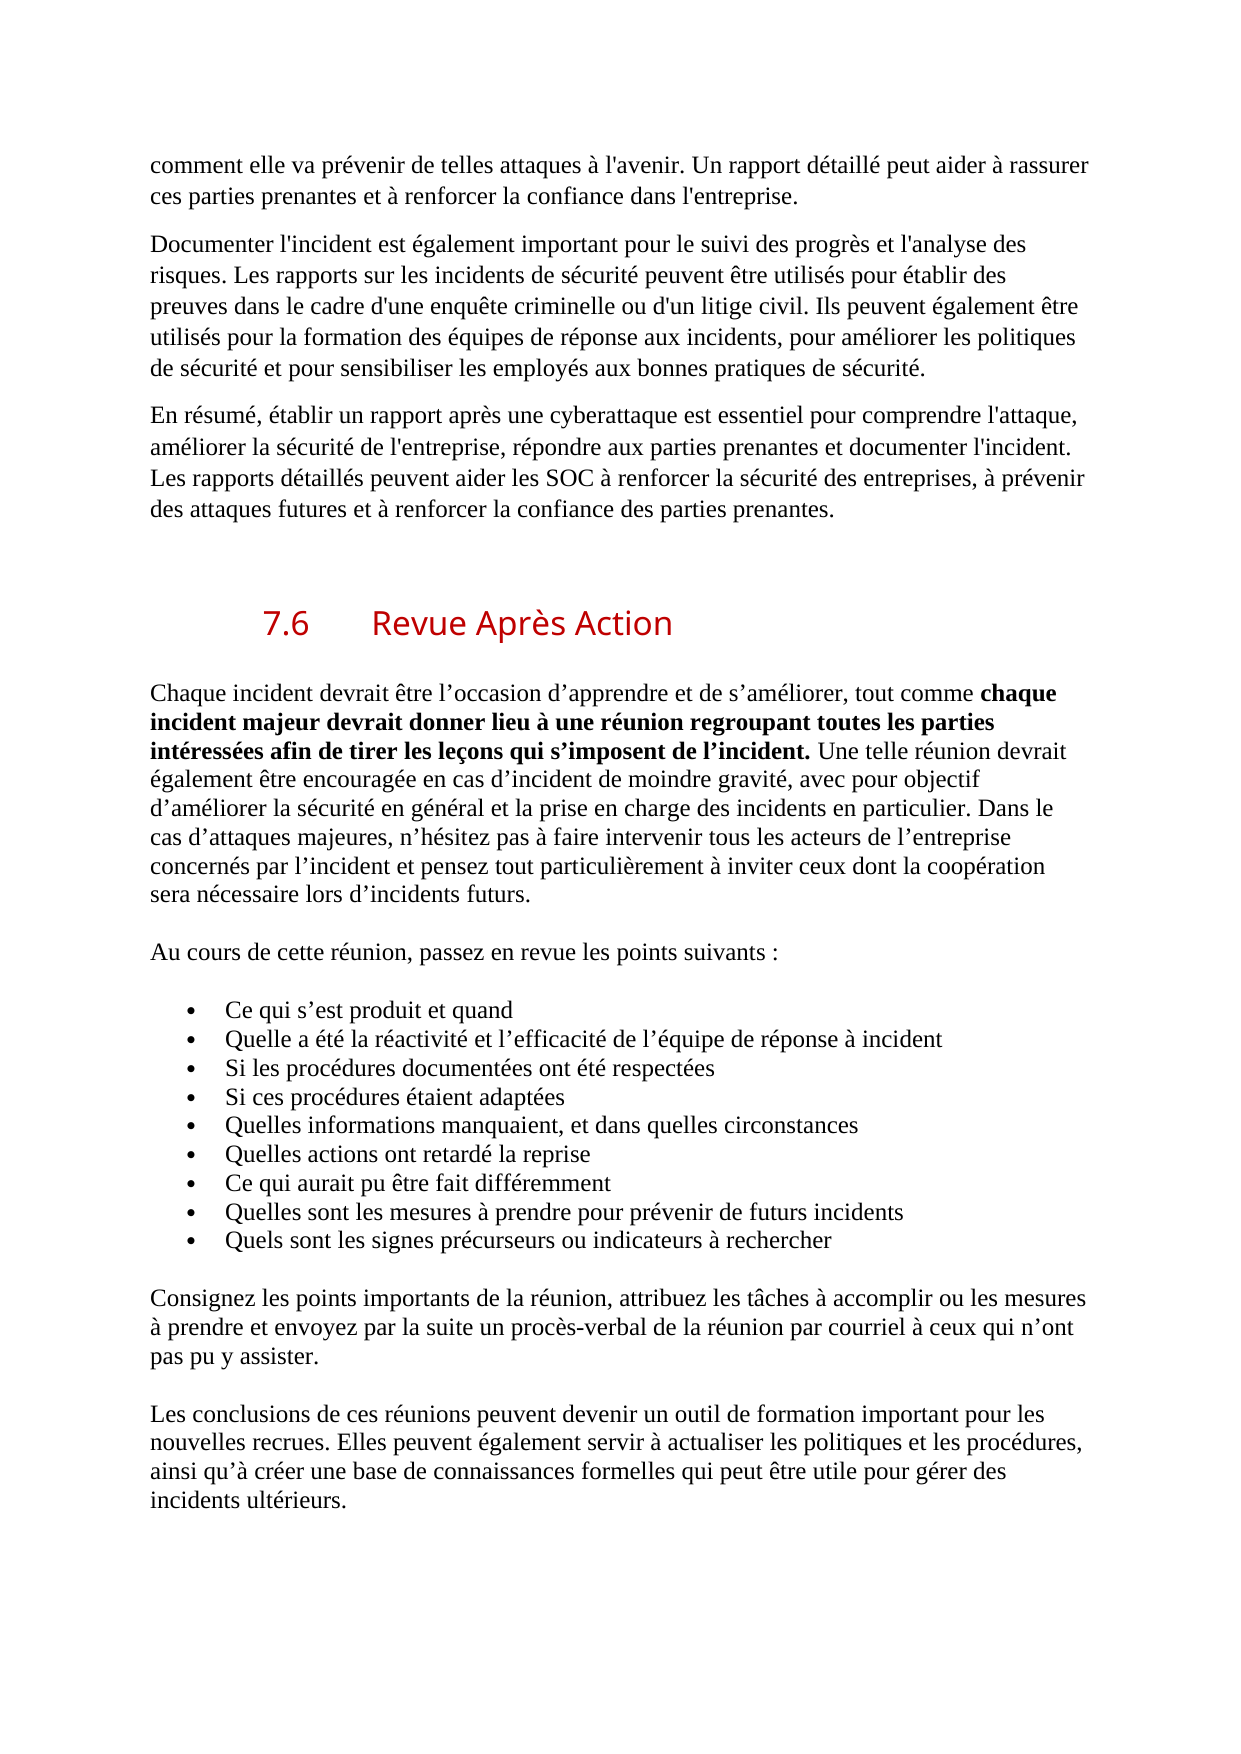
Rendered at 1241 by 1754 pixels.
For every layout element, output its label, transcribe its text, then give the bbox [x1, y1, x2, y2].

list Quels sont les signes précurseurs ou indicateurs à rechercher [187, 1225, 1090, 1254]
list Quelles informations manquaient, et dans quelles circonstances [187, 1110, 1090, 1139]
text Les conclusions de ces réunions peuvent devenir un outil de formation important pour les nouvelles recrues. Elles peuvent également servir à actualiser les politiques et les procédures, ainsi qu’à créer une base de connaissances formelles qui peut être utile pour gérer des incidents ultérieurs. [150, 1399, 1090, 1514]
list Quelle a été la réactivité et l’efficacité de l’équipe de réponse à incident [187, 1024, 1090, 1053]
text En résumé, établir un rapport après une cyberattaque est essentiel pour comprendre l'attaque, améliorer la sécurité de l'entreprise, répondre aux parties prenantes et documenter l'incident. Les rapports détaillés peuvent aider les SOC à renforcer la sécurité des entreprises, à prévenir des attaques futures et à renforcer la confiance des parties prenantes. [150, 401, 1090, 522]
list Ce qui aurait pu être fait différemment [187, 1168, 1090, 1197]
text Chaque incident devrait être l’occasion d’apprendre et de s’améliorer, tout comme chaque incident majeur devrait donner lieu à une réunion regroupant toutes les parties intéressées afin de tirer les leçons qui s’imposent de l’incident. Une telle réunion devrait également être encouragée en cas d’incident de moindre gravité, avec pour objectif d’améliorer la sécurité en général et la prise en charge des incidents en particulier. Dans le cas d’attaques majeures, n’hésitez pas à faire intervenir tous les acteurs de l’entreprise concernés par l’incident et pensez tout particulièrement à inviter ceux dont la coopération sera nécessaire lors d’incidents futurs. [150, 678, 1090, 908]
text Documenter l'incident est également important pour le suivi des progrès et l'analyse des risques. Les rapports sur les incidents de sécurité peuvent être utilisés pour établir des preuves dans le cadre d'une enquête criminelle ou d'un litige civil. Ils peuvent également être utilisés pour la formation des équipes de réponse aux incidents, pour améliorer les politiques de sécurité et pour sensibiliser les employés aux bonnes pratiques de sécurité. [150, 229, 1090, 382]
list Ce qui s’est produit et quand [187, 995, 1090, 1024]
subtitle Revue Après Action [262, 600, 1090, 646]
text Consignez les points importants de la réunion, attribuez les tâches à accomplir ou les mesures à prendre et envoyez par la suite un procès-verbal de la réunion par courriel à ceux qui n’ont pas pu y assister. [150, 1283, 1090, 1369]
list Quelles sont les mesures à prendre pour prévenir de futurs incidents [187, 1197, 1090, 1225]
list Si ces procédures étaient adaptées [187, 1082, 1090, 1110]
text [150, 150, 1090, 210]
list Quelles actions ont retardé la reprise [187, 1139, 1090, 1168]
text Au cours de cette réunion, passez en revue les points suivants : [150, 937, 1090, 966]
list Si les procédures documentées ont été respectées [187, 1053, 1090, 1082]
